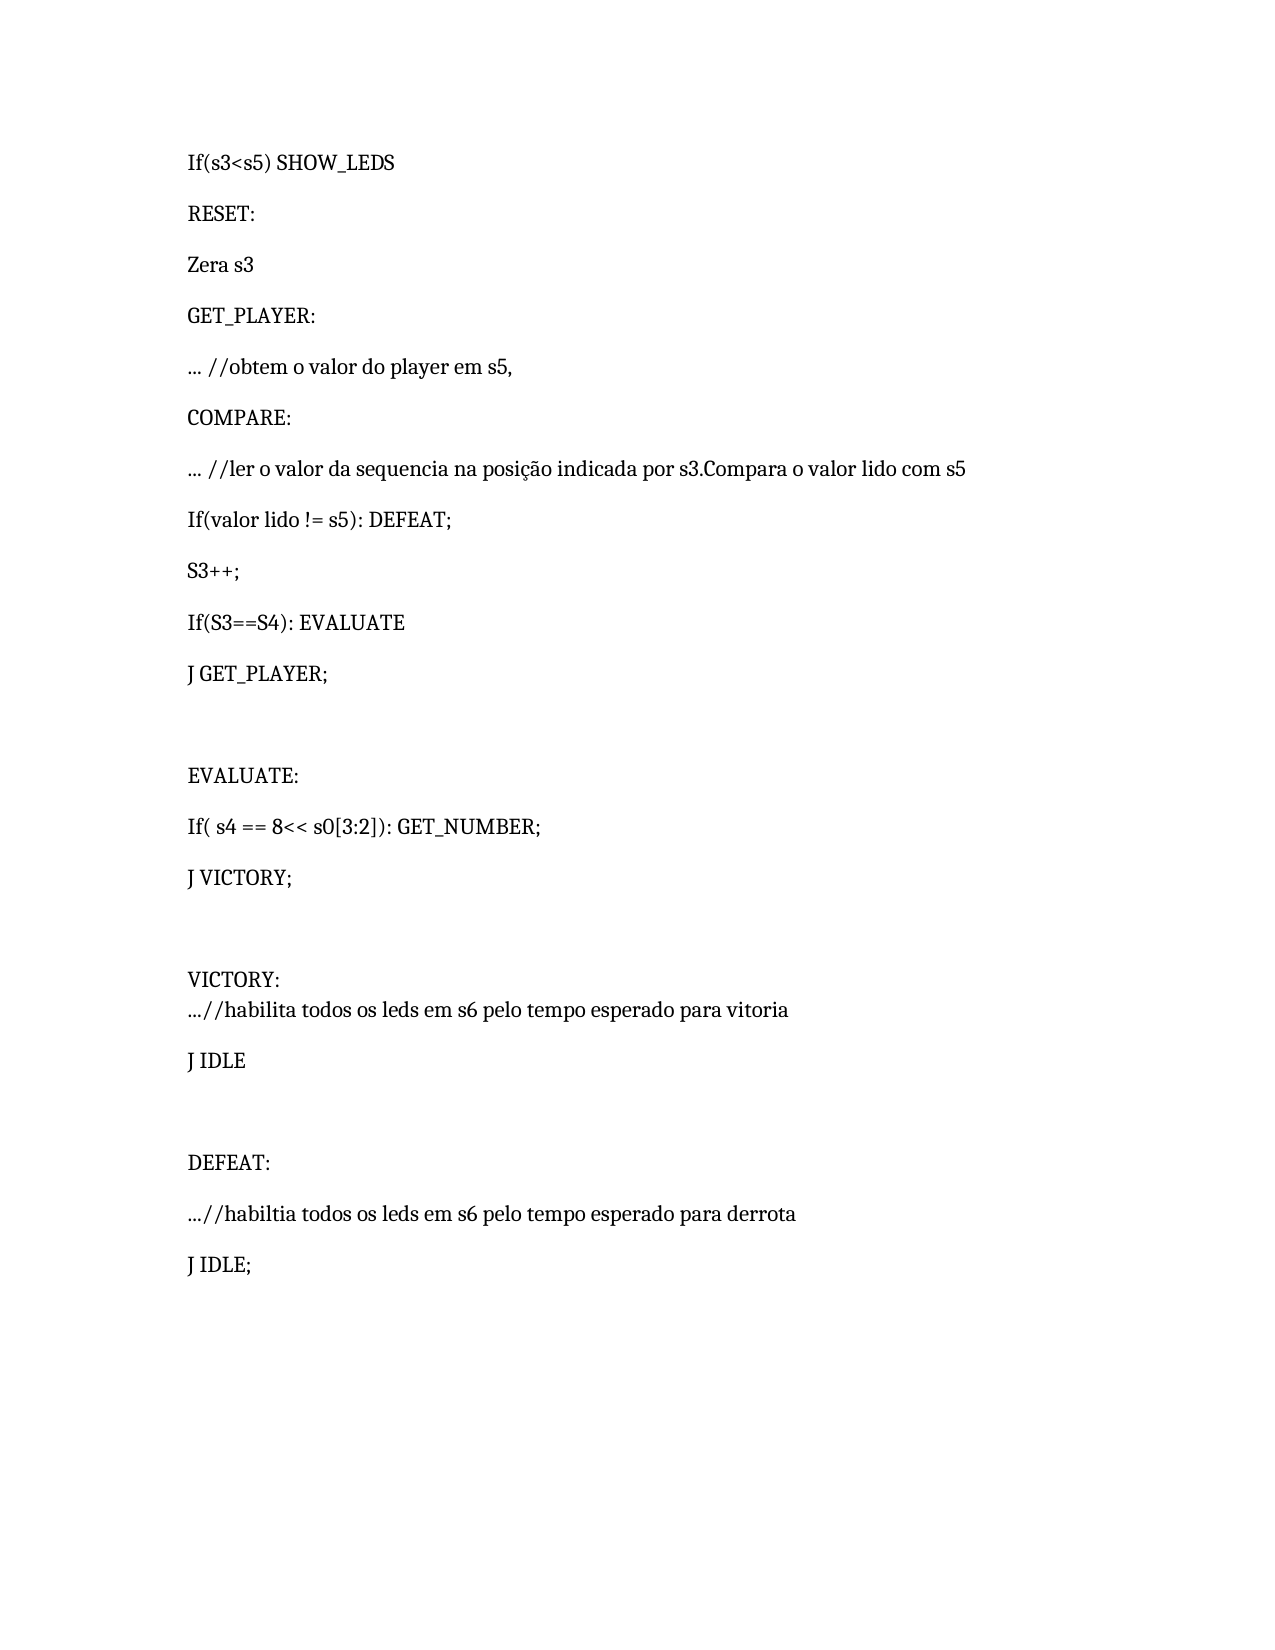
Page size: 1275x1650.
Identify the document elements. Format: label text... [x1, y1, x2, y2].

text J IDLE; [187, 1252, 1087, 1278]
text J IDLE [187, 1048, 1087, 1074]
text If( s4 == 8<< s0[3:2]): GET_NUMBER; [187, 813, 1087, 840]
text EVALUATE: [187, 762, 1087, 789]
text ...//habiltia todos os leds em s6 pelo tempo esperado para derrota [187, 1201, 1087, 1227]
text If(S3==S4): EVALUATE [187, 609, 1087, 636]
text J GET_PLAYER; [187, 660, 1087, 687]
text VICTORY: ...//habilita todos os leds em s6 pelo tempo esperado para vitoria [187, 967, 1087, 1023]
text J VICTORY; [187, 864, 1087, 891]
text If(s3<s5) SHOW_LEDS [187, 150, 1087, 176]
text RESET: [187, 201, 1087, 227]
text ... //ler o valor da sequencia na posição indicada por s3.Compara o valor lido com s5 [187, 456, 1087, 483]
text S3++; [187, 558, 1087, 585]
text GET_PLAYER: [187, 303, 1087, 329]
text COMPARE: [187, 405, 1087, 432]
text DEFEAT: [187, 1150, 1087, 1176]
text ... //obtem o valor do player em s5, [187, 354, 1087, 381]
text If(valor lido != s5): DEFEAT; [187, 507, 1087, 534]
text Zera s3 [187, 252, 1087, 278]
